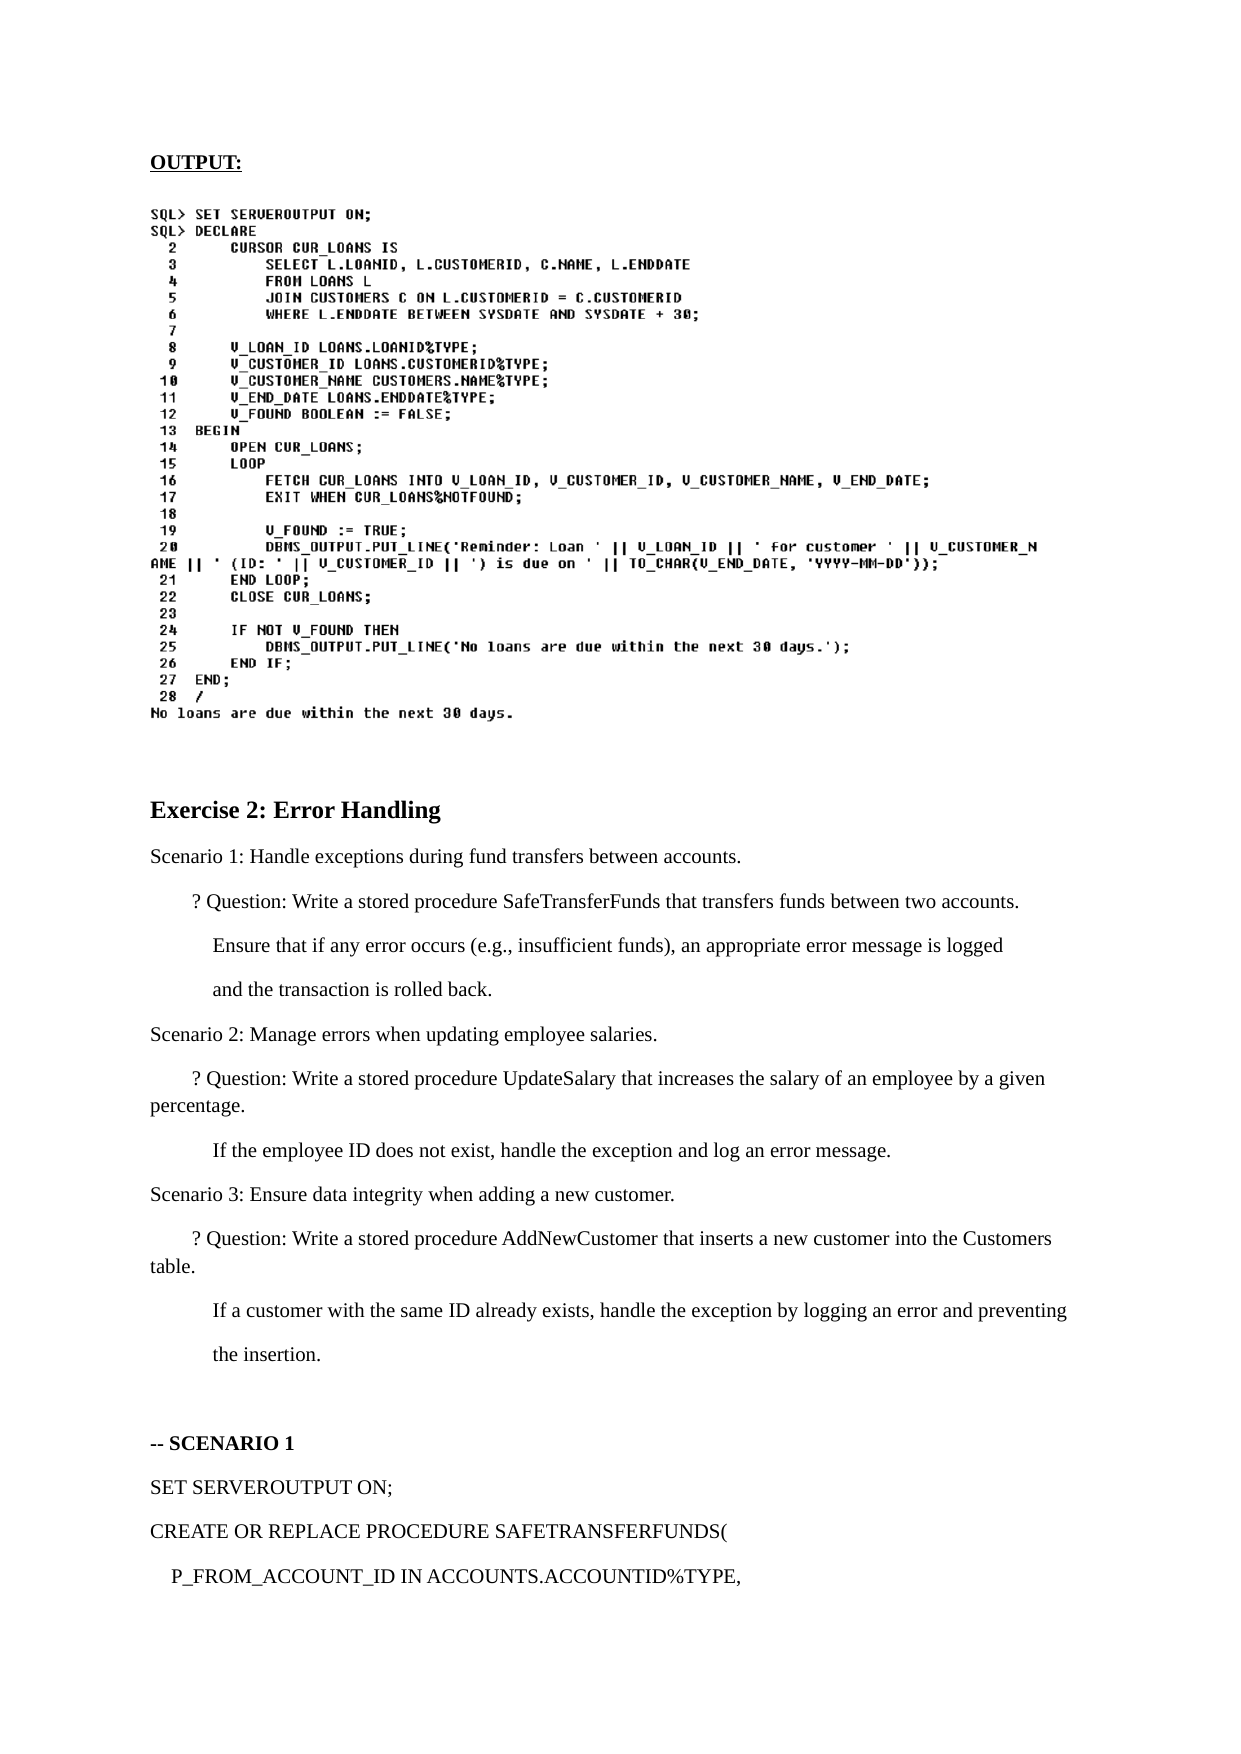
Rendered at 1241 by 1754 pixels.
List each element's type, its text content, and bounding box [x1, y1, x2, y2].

text P_FROM_ACCOUNT_ID IN ACCOUNTS.ACCOUNTID%TYPE, [150, 1564, 1090, 1588]
text CREATE OR REPLACE PROCEDURE SAFETRANSFERFUNDS( [150, 1519, 1090, 1543]
text If the employee ID does not exist, handle the exception and log an error message. [150, 1138, 1090, 1162]
picture [150, 194, 1091, 729]
text If a customer with the same ID already exists, handle the exception by logging an error and preventing [150, 1298, 1090, 1322]
text OUTPUT: [150, 150, 1090, 174]
text Scenario 2: Manage errors when updating employee salaries. [150, 1021, 1090, 1046]
text ? Question: Write a stored procedure SafeTransferFunds that transfers funds between two accounts. [150, 889, 1090, 913]
text Ensure that if any error occurs (e.g., insufficient funds), an appropriate error message is logged [150, 933, 1090, 957]
text ? Question: Write a stored procedure AddNewCustomer that inserts a new customer into the Customers table. [150, 1226, 1090, 1278]
text Scenario 3: Ensure data integrity when adding a new customer. [150, 1182, 1090, 1206]
text ? Question: Write a stored procedure UpdateSalary that increases the salary of an employee by a given percentage. [150, 1066, 1090, 1117]
text and the transaction is rolled back. [150, 977, 1090, 1001]
text the insertion. [150, 1342, 1090, 1366]
text Exercise 2: Error Handling [150, 795, 1090, 823]
text Scenario 1: Handle exceptions during fund transfers between accounts. [150, 844, 1090, 868]
text -- SCENARIO 1 [150, 1431, 1090, 1455]
text SET SERVEROUTPUT ON; [150, 1475, 1090, 1499]
